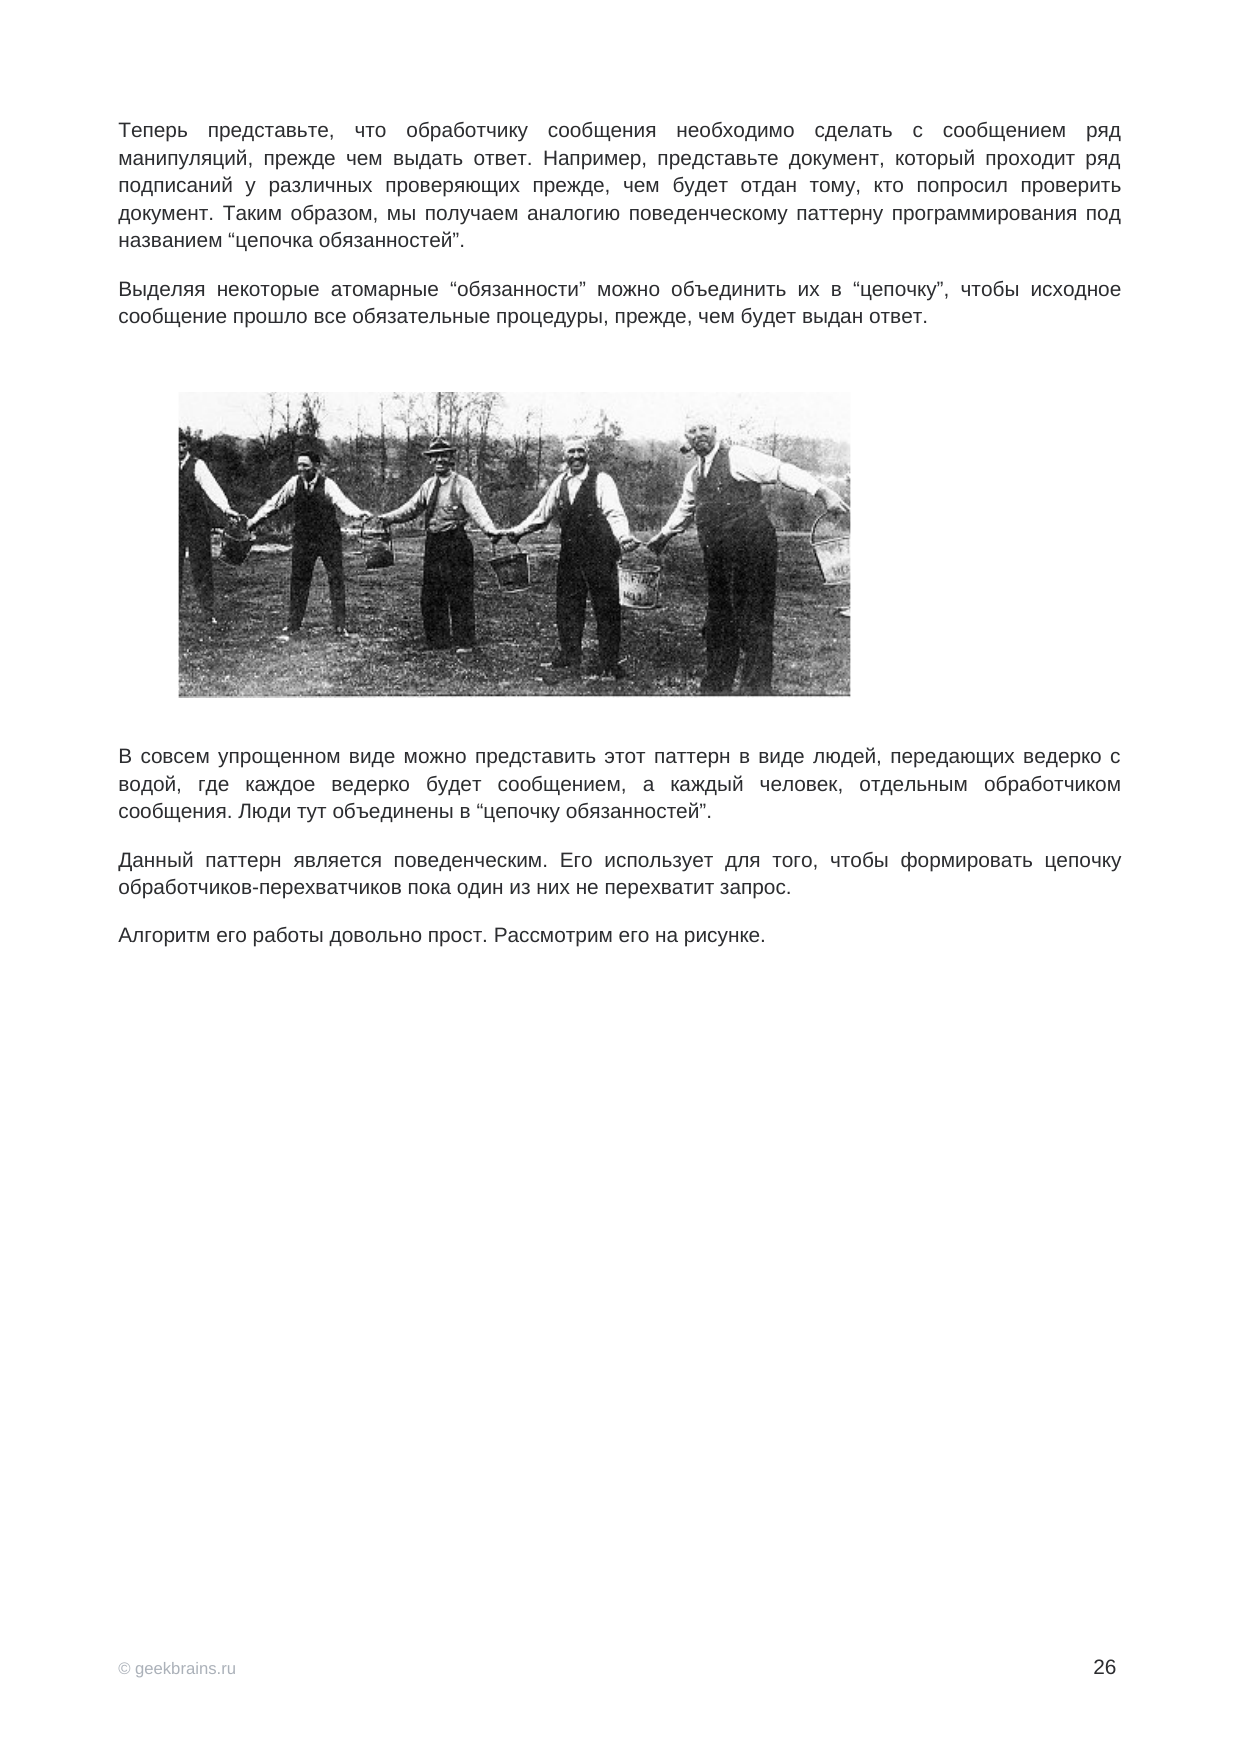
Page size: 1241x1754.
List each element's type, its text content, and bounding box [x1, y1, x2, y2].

text Данный паттерн является поведенческим. Его использует для того, чтобы формировать цепочку обработчиков-перехватчиков пока один из них не перехватит запрос. [118, 847, 1122, 899]
picture [178, 392, 851, 698]
text Теперь представьте, что обработчику сообщения необходимо сделать с сообщением ряд манипуляций, прежде чем выдать ответ. Например, представьте документ, который проходит ряд подписаний у различных проверяющих прежде, чем будет отдан тому, кто попросил проверить документ. Таким образом, мы получаем аналогию поведенческому паттерну программирования под названием “цепочка обязанностей”. [118, 118, 1122, 252]
text Алгоритм его работы довольно прост. Рассмотрим его на рисунке. [118, 923, 1122, 947]
text Выделяя некоторые атомарные “обязанности” можно объединить их в “цепочку”, чтобы исходное сообщение прошло все обязательные процедуры, прежде, чем будет выдан ответ. [118, 276, 1122, 328]
